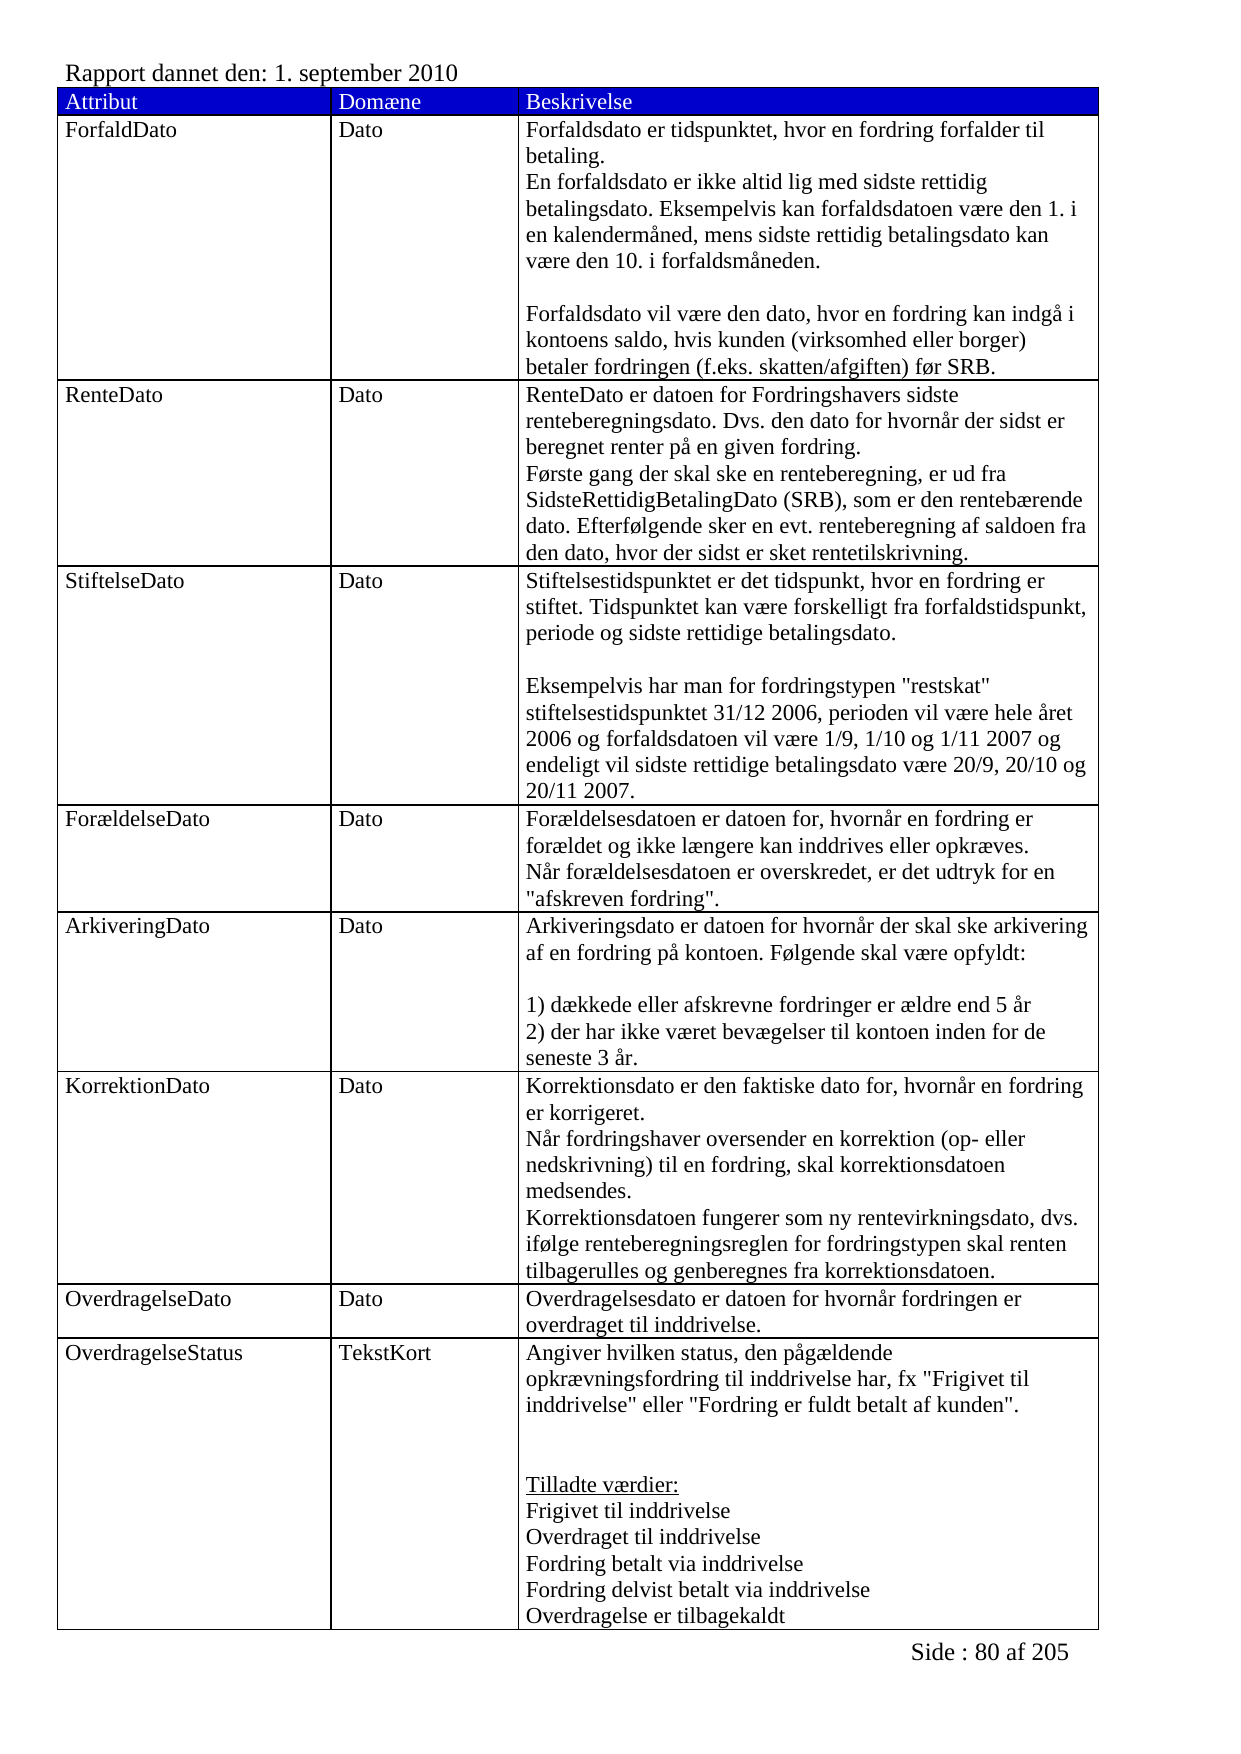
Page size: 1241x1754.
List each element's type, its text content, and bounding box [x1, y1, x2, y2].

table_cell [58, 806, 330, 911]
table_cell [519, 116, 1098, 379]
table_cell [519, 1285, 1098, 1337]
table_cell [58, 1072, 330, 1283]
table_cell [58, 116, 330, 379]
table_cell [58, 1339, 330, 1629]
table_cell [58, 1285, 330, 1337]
table_header Domæne [332, 88, 518, 114]
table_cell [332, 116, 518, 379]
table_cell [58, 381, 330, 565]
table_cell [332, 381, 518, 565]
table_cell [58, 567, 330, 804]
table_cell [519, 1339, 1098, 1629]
table_header Attribut [58, 88, 330, 114]
table_header Beskrivelse [519, 88, 1098, 114]
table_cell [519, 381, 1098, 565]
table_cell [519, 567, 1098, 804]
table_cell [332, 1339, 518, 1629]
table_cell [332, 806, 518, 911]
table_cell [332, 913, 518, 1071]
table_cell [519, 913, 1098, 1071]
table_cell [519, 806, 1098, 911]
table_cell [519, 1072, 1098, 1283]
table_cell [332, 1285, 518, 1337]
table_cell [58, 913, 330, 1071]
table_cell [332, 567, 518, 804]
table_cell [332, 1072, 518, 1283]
